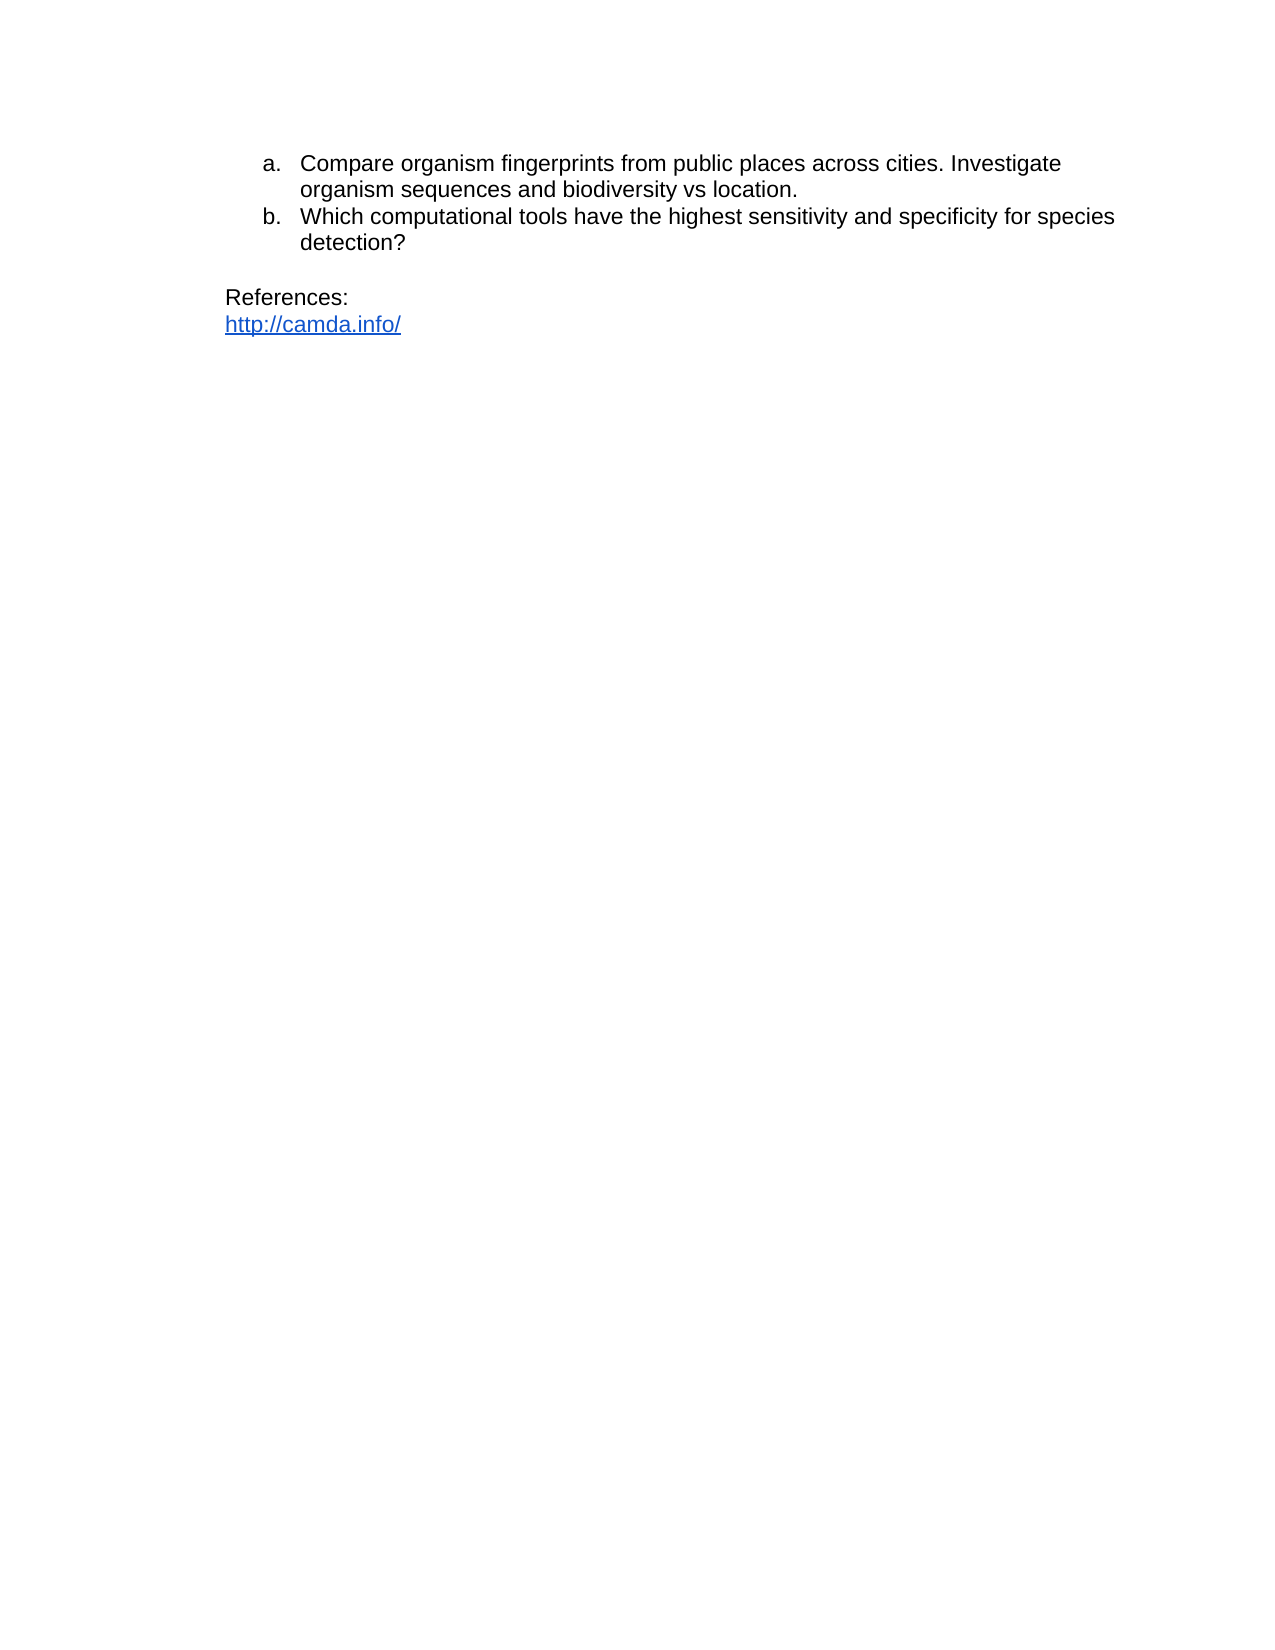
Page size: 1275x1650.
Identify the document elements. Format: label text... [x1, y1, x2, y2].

list Compare organism fingerprints from public places across cities. Investigate organism sequences and biodiversity vs location. [262, 150, 1125, 203]
list Which computational tools have the highest sensitivity and specificity for species detection? [262, 203, 1125, 255]
text References: [150, 284, 1125, 311]
text http://camda.info/ [150, 311, 1125, 337]
